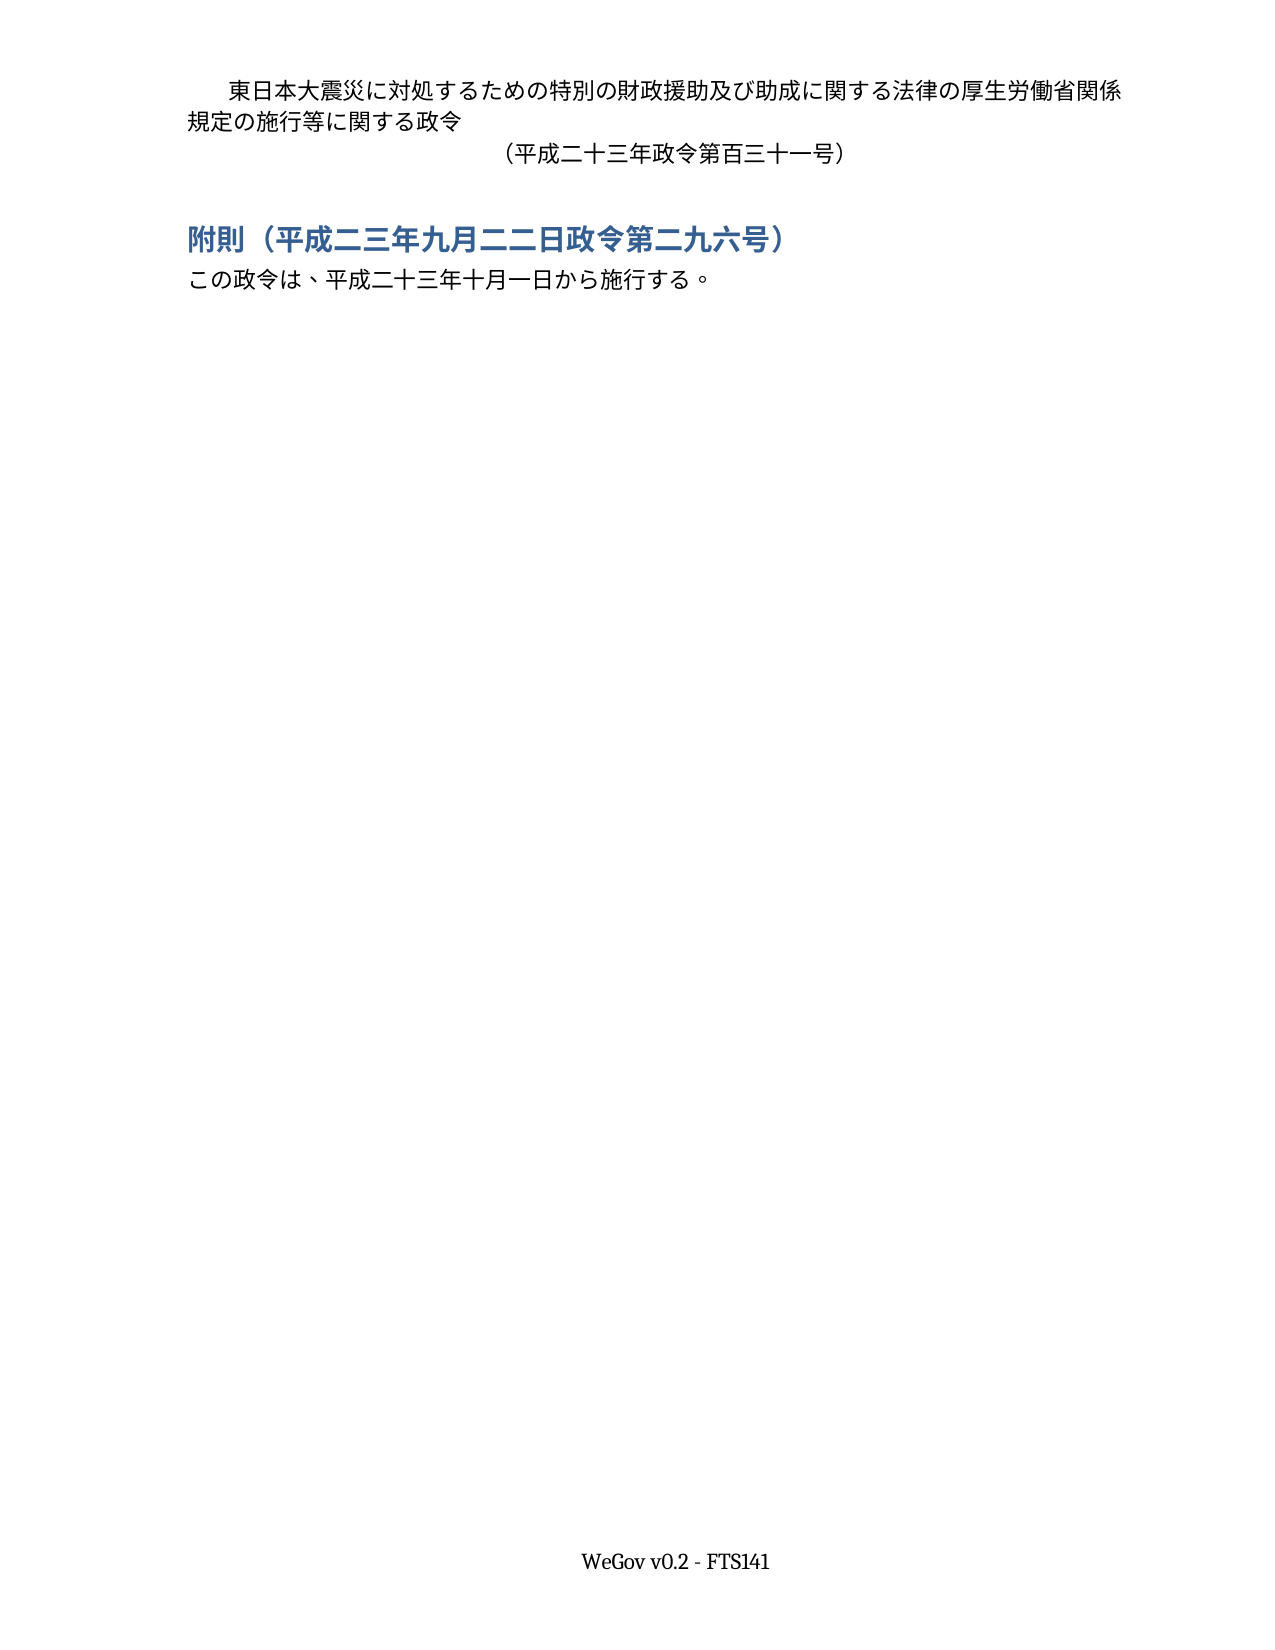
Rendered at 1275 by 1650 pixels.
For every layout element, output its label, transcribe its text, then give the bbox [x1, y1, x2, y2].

subtitle 附則（平成二三年九月二二日政令第二九六号） [187, 219, 1087, 258]
text この政令は、平成二十三年十月一日から施行する。 [187, 264, 1087, 296]
